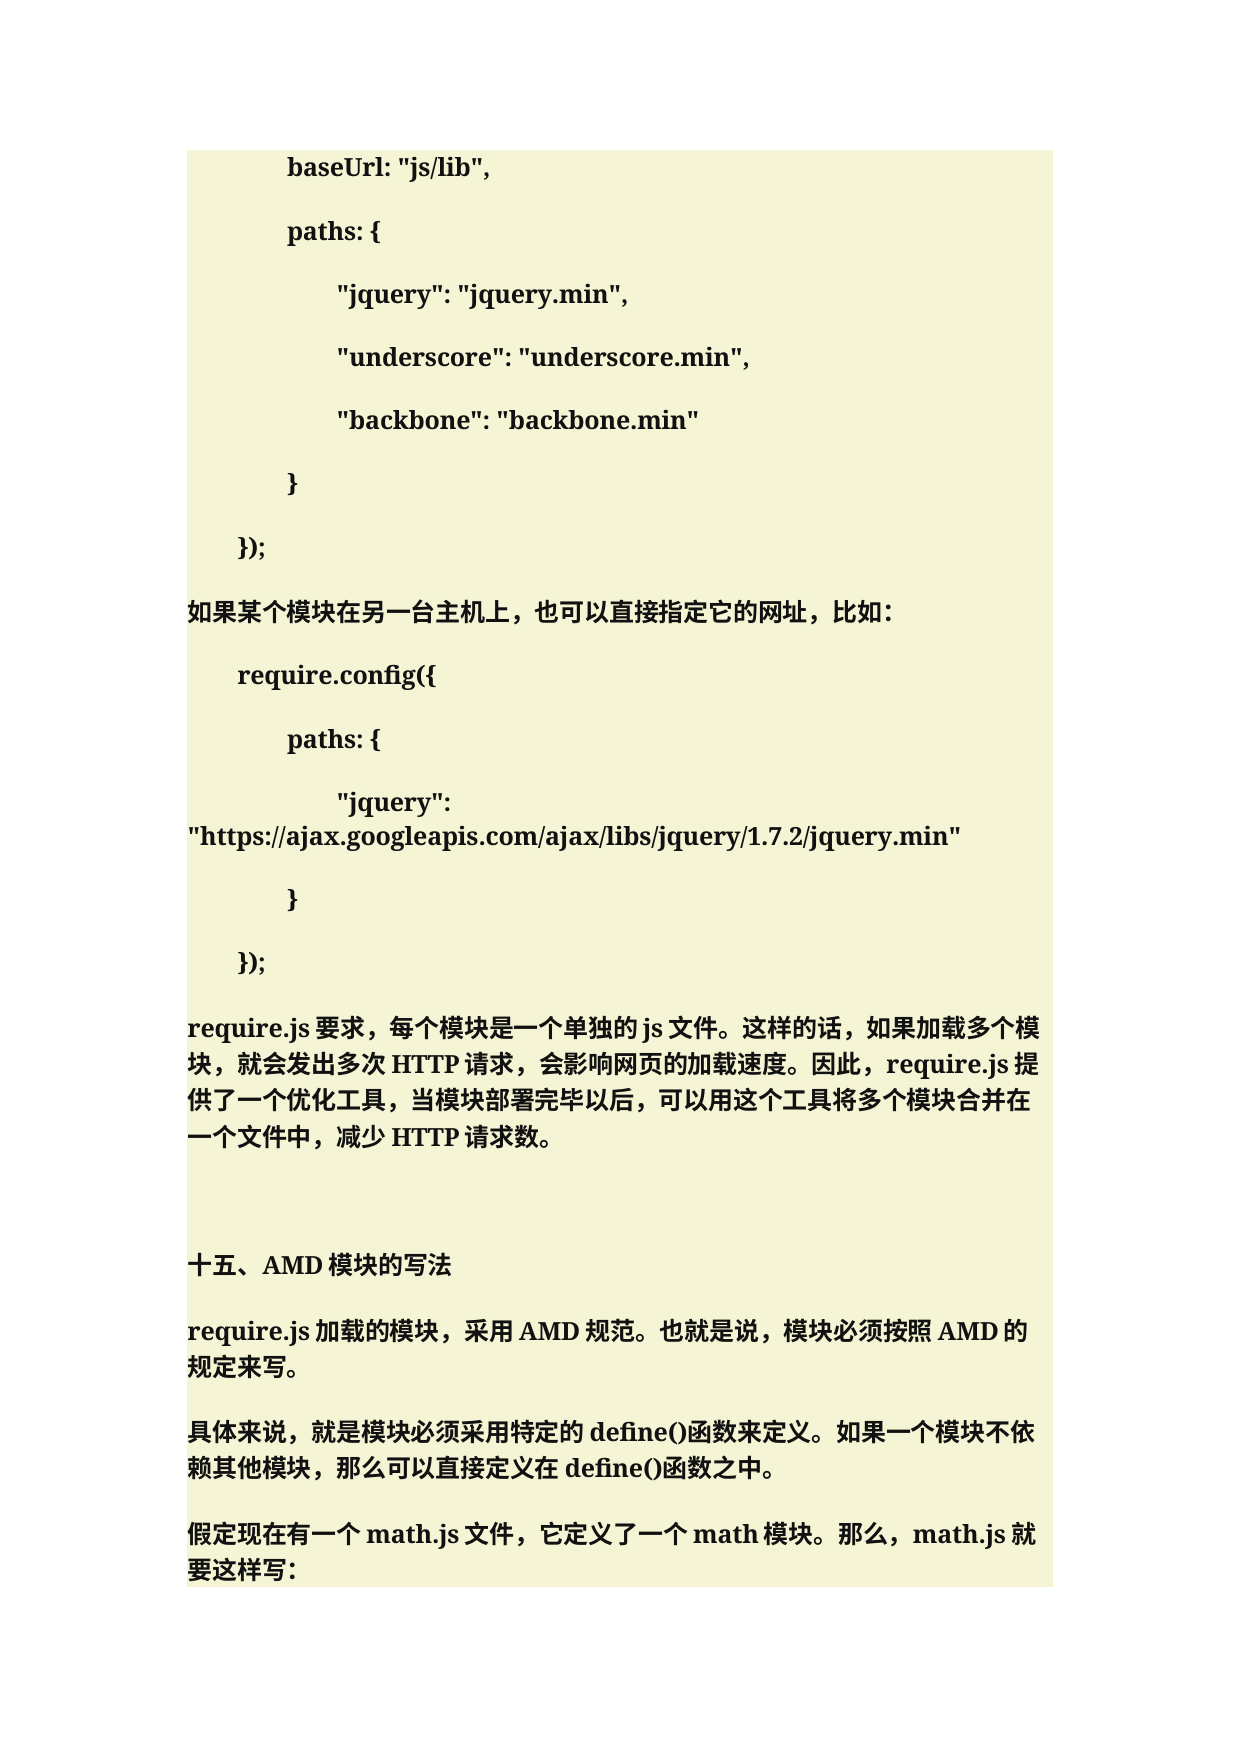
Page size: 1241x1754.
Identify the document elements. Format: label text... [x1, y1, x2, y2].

text paths: { [187, 721, 1053, 755]
text require.config({ [187, 658, 1053, 692]
text "backbone": "backbone.min" [187, 403, 1053, 437]
text 假定现在有一个math.js文件，它定义了一个math模块。那么，math.js就要这样写： [187, 1514, 1053, 1587]
text paths: { [187, 213, 1053, 247]
text require.js要求，每个模块是一个单独的js文件。这样的话，如果加载多个模块，就会发出多次HTTP请求，会影响网页的加载速度。因此，require.js提供了一个优化工具，当模块部署完毕以后，可以用这个工具将多个模块合并在一个文件中，减少HTTP请求数。 [187, 1008, 1053, 1153]
text "jquery": "jquery.min", [187, 276, 1053, 311]
text baseUrl: "js/lib", [187, 150, 1053, 184]
text } [187, 466, 1053, 500]
text } [187, 882, 1053, 916]
text "underscore": "underscore.min", [187, 340, 1053, 374]
text "jquery": "https://ajax.googleapis.com/ajax/libs/jquery/1.7.2/jquery.min" [187, 784, 1053, 853]
text }); [187, 529, 1053, 563]
text 具体来说，就是模块必须采用特定的define()函数来定义。如果一个模块不依赖其他模块，那么可以直接定义在define()函数之中。 [187, 1413, 1053, 1485]
text 十五、AMD模块的写法 [187, 1246, 1053, 1282]
text }); [187, 945, 1053, 979]
text require.js加载的模块，采用AMD规范。也就是说，模块必须按照AMD的规定来写。 [187, 1311, 1053, 1383]
text 如果某个模块在另一台主机上，也可以直接指定它的网址，比如： [187, 593, 1053, 629]
